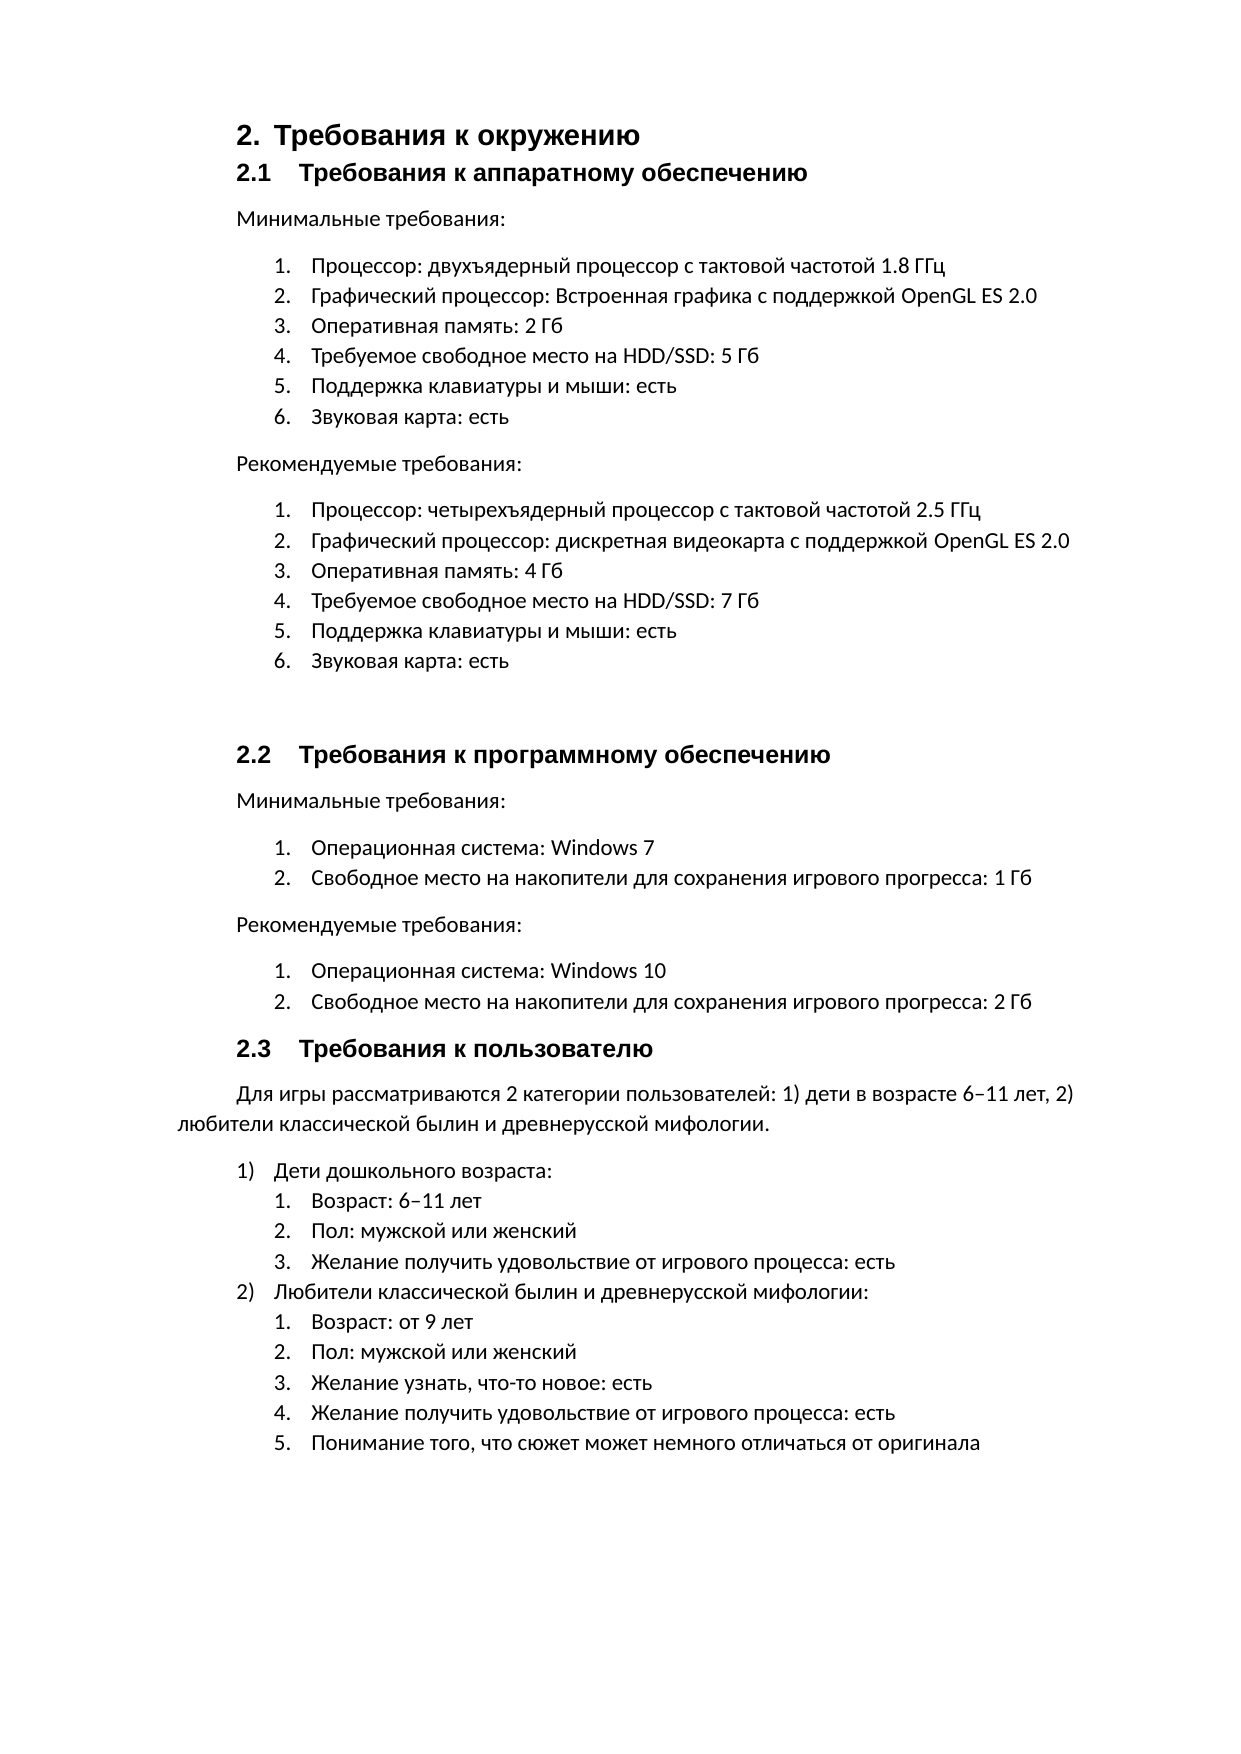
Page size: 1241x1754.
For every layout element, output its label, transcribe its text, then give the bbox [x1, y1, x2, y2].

subtitle Требования к пользователю [236, 1034, 1152, 1062]
list Процессор: двухъядерный процессор с тактовой частотой 1.8 ГГц [274, 251, 1152, 279]
subtitle Требования к программному обеспечению [236, 740, 1152, 769]
list Дети дошкольного возраста: [236, 1156, 1152, 1184]
list Желание узнать, что-то новое: есть [274, 1368, 1152, 1396]
list Желание получить удовольствие от игрового процесса: есть [274, 1247, 1152, 1275]
list Требуемое свободное место на HDD/SSD: 7 Гб [274, 586, 1152, 614]
list Оперативная память: 4 Гб [274, 556, 1152, 584]
text Для игры рассматриваются 2 категории пользователей: 1) дети в возрасте 6–11 лет, 2) любители классической былин и древнерусской мифологии. [177, 1079, 1152, 1137]
list Графический процессор: дискретная видеокарта с поддержкой OpenGL ES 2.0 [274, 526, 1152, 554]
list Желание получить удовольствие от игрового процесса: есть [274, 1398, 1152, 1426]
list Пол: мужской или женский [274, 1217, 1152, 1244]
list Понимание того, что сюжет может немного отличаться от оригинала [274, 1428, 1152, 1456]
list Операционная система: Windows 7 [274, 833, 1152, 861]
list Возраст: от 9 лет [274, 1307, 1152, 1335]
list Звуковая карта: есть [274, 647, 1152, 674]
list Пол: мужской или женский [274, 1337, 1152, 1365]
list Свободное место на накопители для сохранения игрового прогресса: 2 Гб [274, 987, 1152, 1015]
subtitle Требования к окружению [236, 118, 1152, 152]
list Поддержка клавиатуры и мыши: есть [274, 372, 1152, 399]
list Операционная система: Windows 10 [274, 957, 1152, 984]
list Возраст: 6–11 лет [274, 1186, 1152, 1214]
list Поддержка клавиатуры и мыши: есть [274, 616, 1152, 644]
text Минимальные требования: [177, 204, 1152, 232]
text Минимальные требования: [177, 786, 1152, 814]
list Оперативная память: 2 Гб [274, 311, 1152, 339]
subtitle Требования к аппаратному обеспечению [236, 158, 1152, 187]
list Звуковая карта: есть [274, 402, 1152, 430]
text Рекомендуемые требования: [236, 910, 1152, 938]
list Процессор: четырехъядерный процессор с тактовой частотой 2.5 ГГц [274, 496, 1152, 523]
list Требуемое свободное место на HDD/SSD: 5 Гб [274, 341, 1152, 369]
list Свободное место на накопители для сохранения игрового прогресса: 1 Гб [274, 863, 1152, 891]
list Графический процессор: Встроенная графика с поддержкой OpenGL ES 2.0 [274, 281, 1152, 309]
text Рекомендуемые требования: [236, 449, 1152, 477]
list Любители классической былин и древнерусской мифологии: [236, 1277, 1152, 1305]
